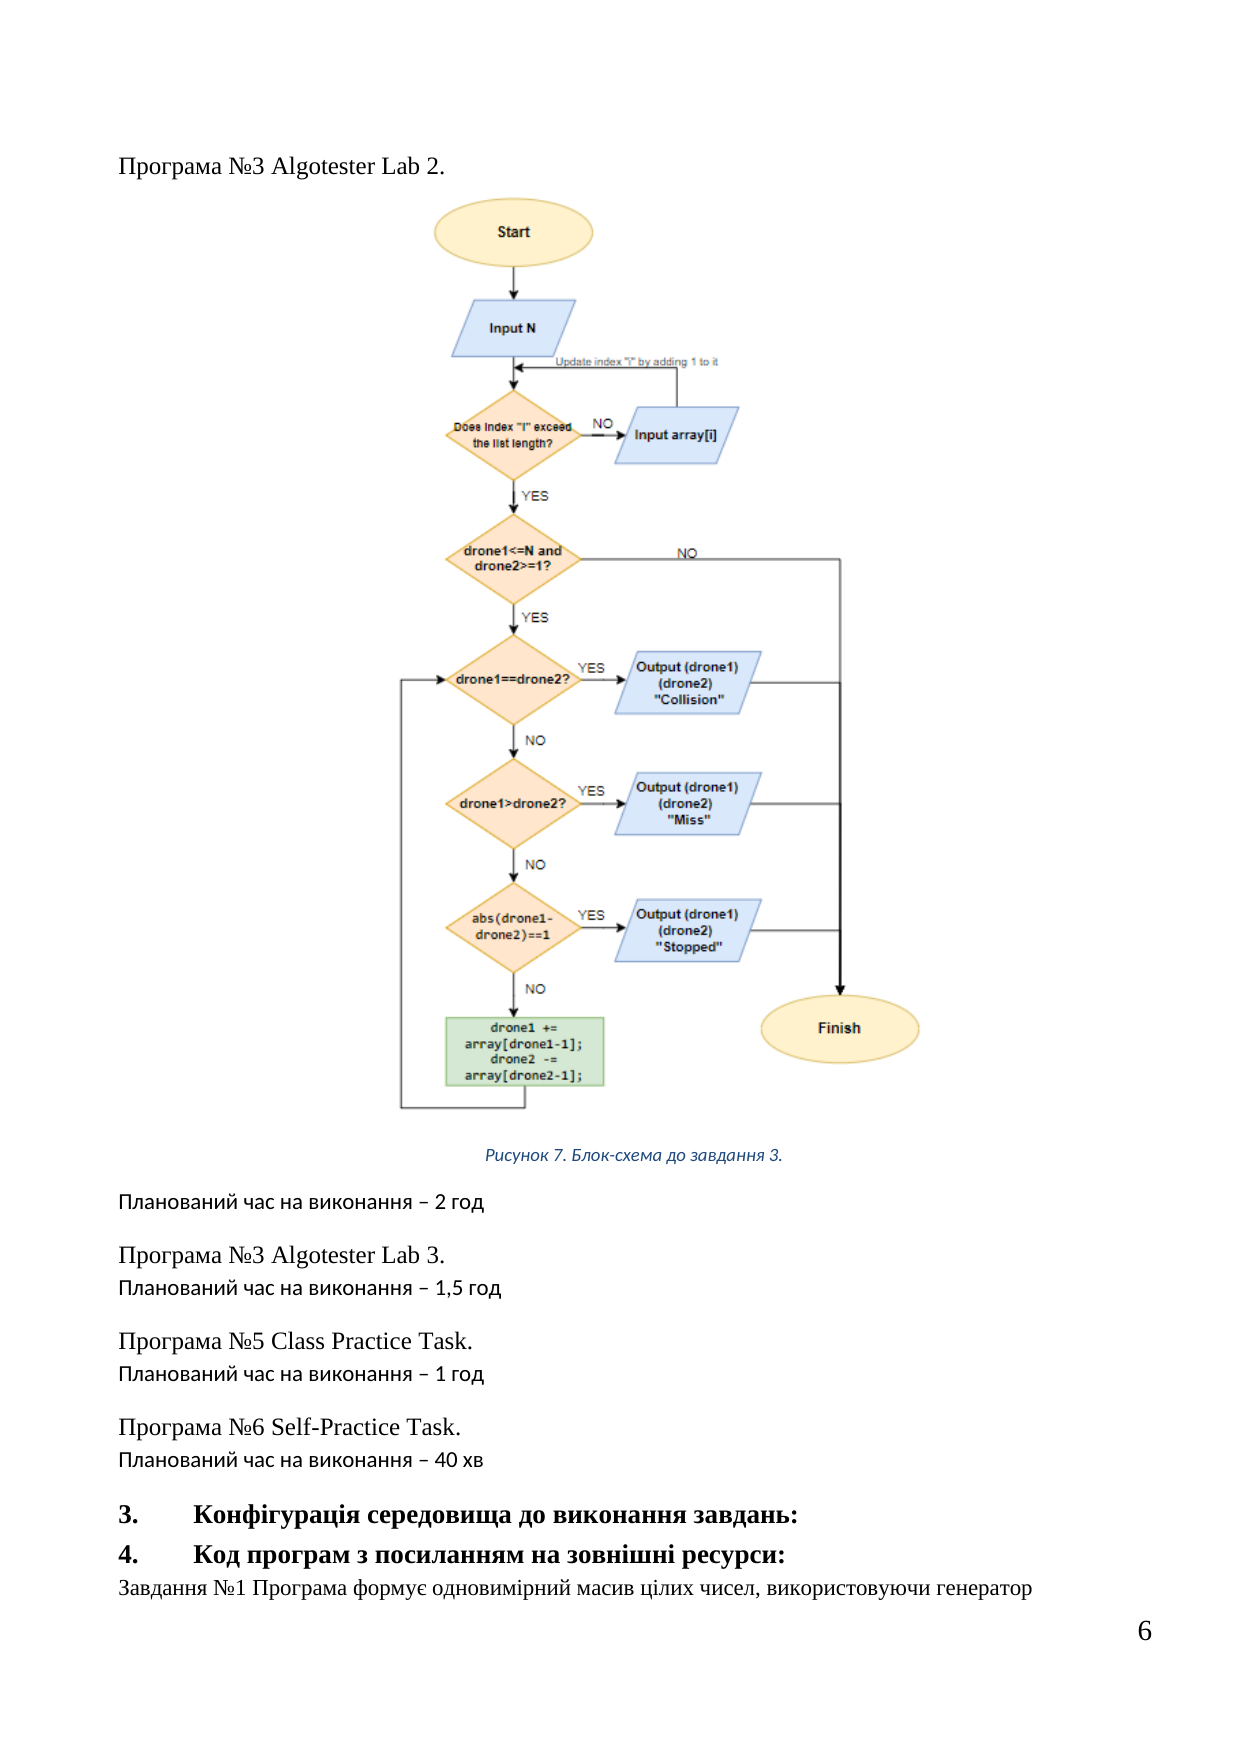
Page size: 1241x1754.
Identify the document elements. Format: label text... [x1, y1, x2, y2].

text Програма №5 Class Practice Task. [118, 1326, 1152, 1355]
subtitle 4. Код програм з посиланням на зовнішні ресурси: [118, 1538, 1152, 1569]
text Рисунок 7. Блок-схема до завдання 3. [118, 1143, 1152, 1166]
text Планований час на виконання – 1 год [118, 1359, 1152, 1387]
text Планований час на виконання – 2 год [118, 1187, 1152, 1215]
text Планований час на виконання – 1,5 год [118, 1273, 1152, 1301]
text Програма №3 Algotester Lab 3. [118, 1240, 1152, 1269]
text Програма №6 Self-Practice Task. [118, 1412, 1152, 1441]
picture [300, 184, 970, 1140]
text Планований час на виконання – 40 хв [118, 1445, 1152, 1473]
text Завдання №1 Програма формує одновимірний масив цілих чисел, використовуючи генератор [118, 1574, 1152, 1600]
text Програма №3 Algotester Lab 2. [118, 151, 1152, 180]
subtitle 3. Конфігурація середовища до виконання завдань: [118, 1498, 1152, 1529]
